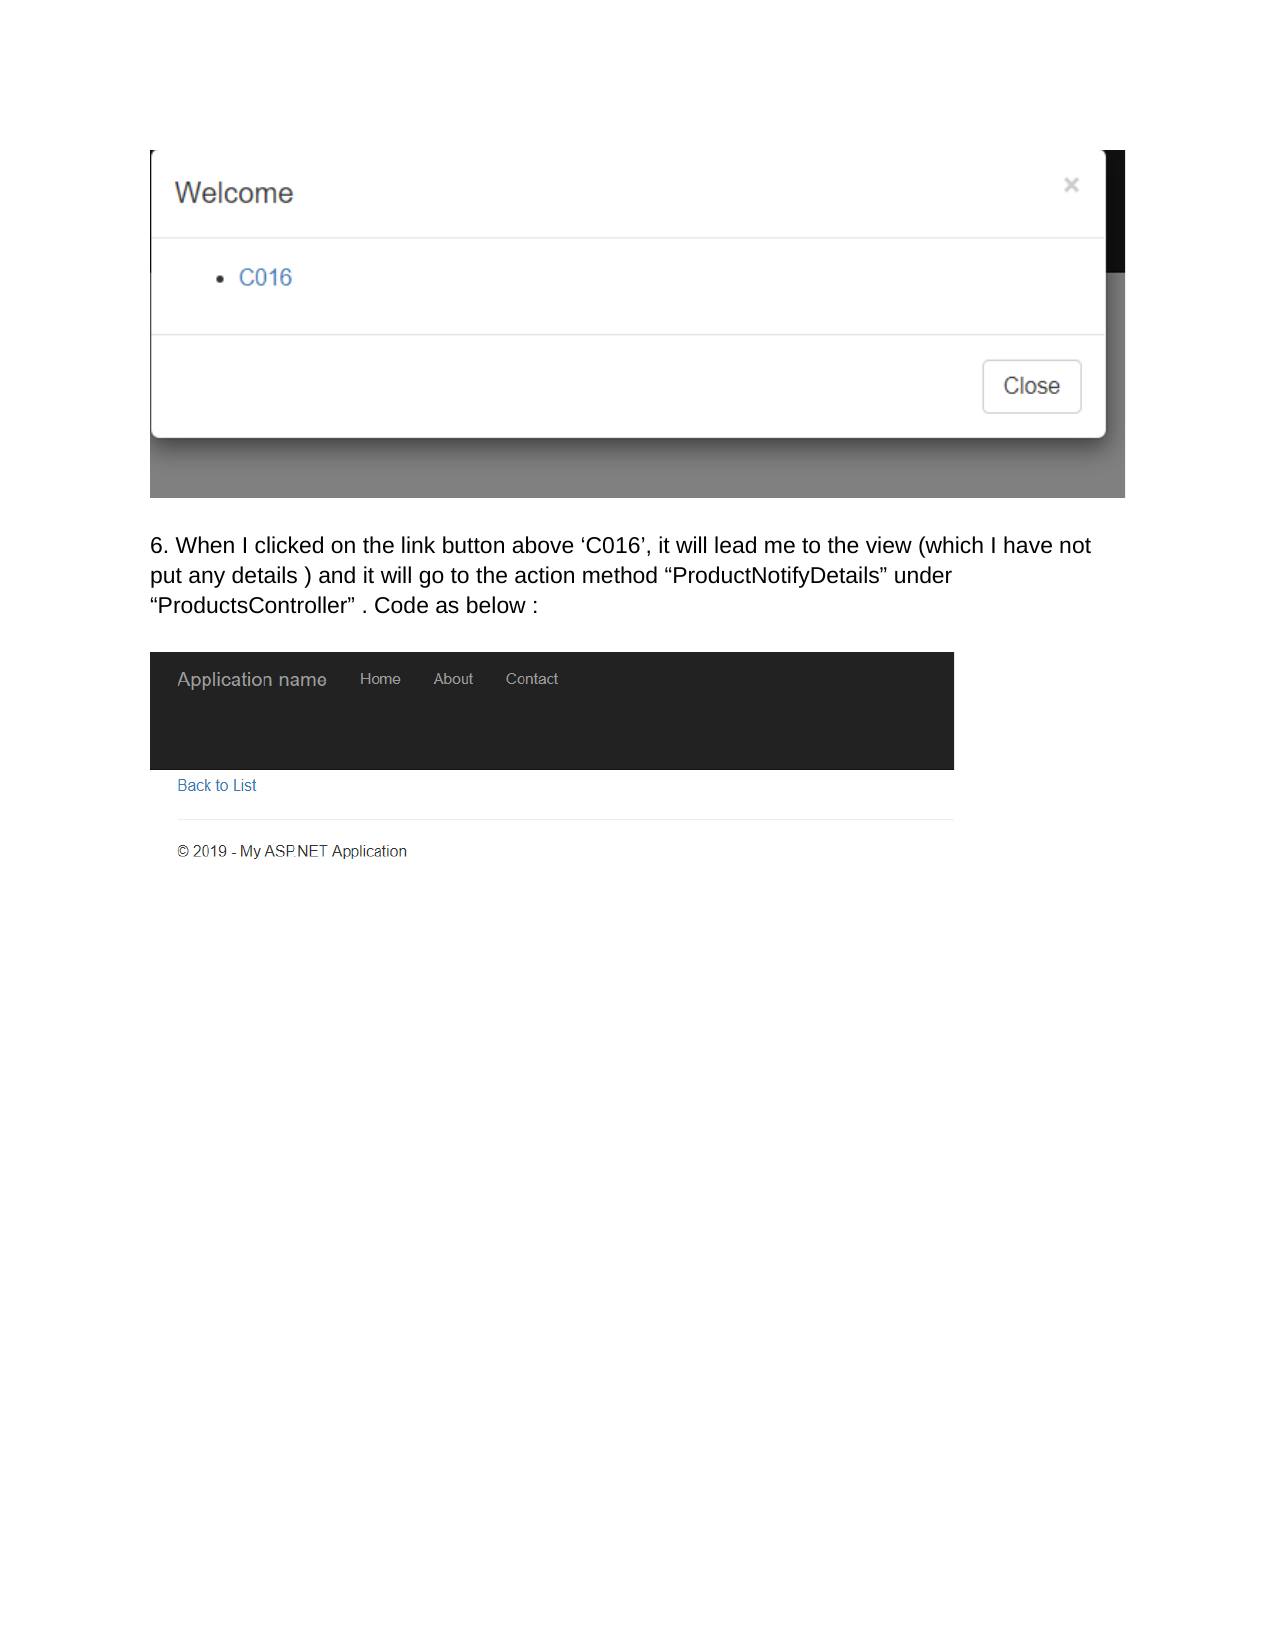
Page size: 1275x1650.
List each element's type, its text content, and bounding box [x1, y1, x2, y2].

picture [150, 150, 1125, 498]
text 6. When I clicked on the link button above ‘C016’, it will lead me to the view (which I have not put any details ) and it will go to the action method “ProductNotifyDetails” under “ProductsController” . Code as below : [150, 532, 1125, 619]
picture [150, 652, 955, 1179]
